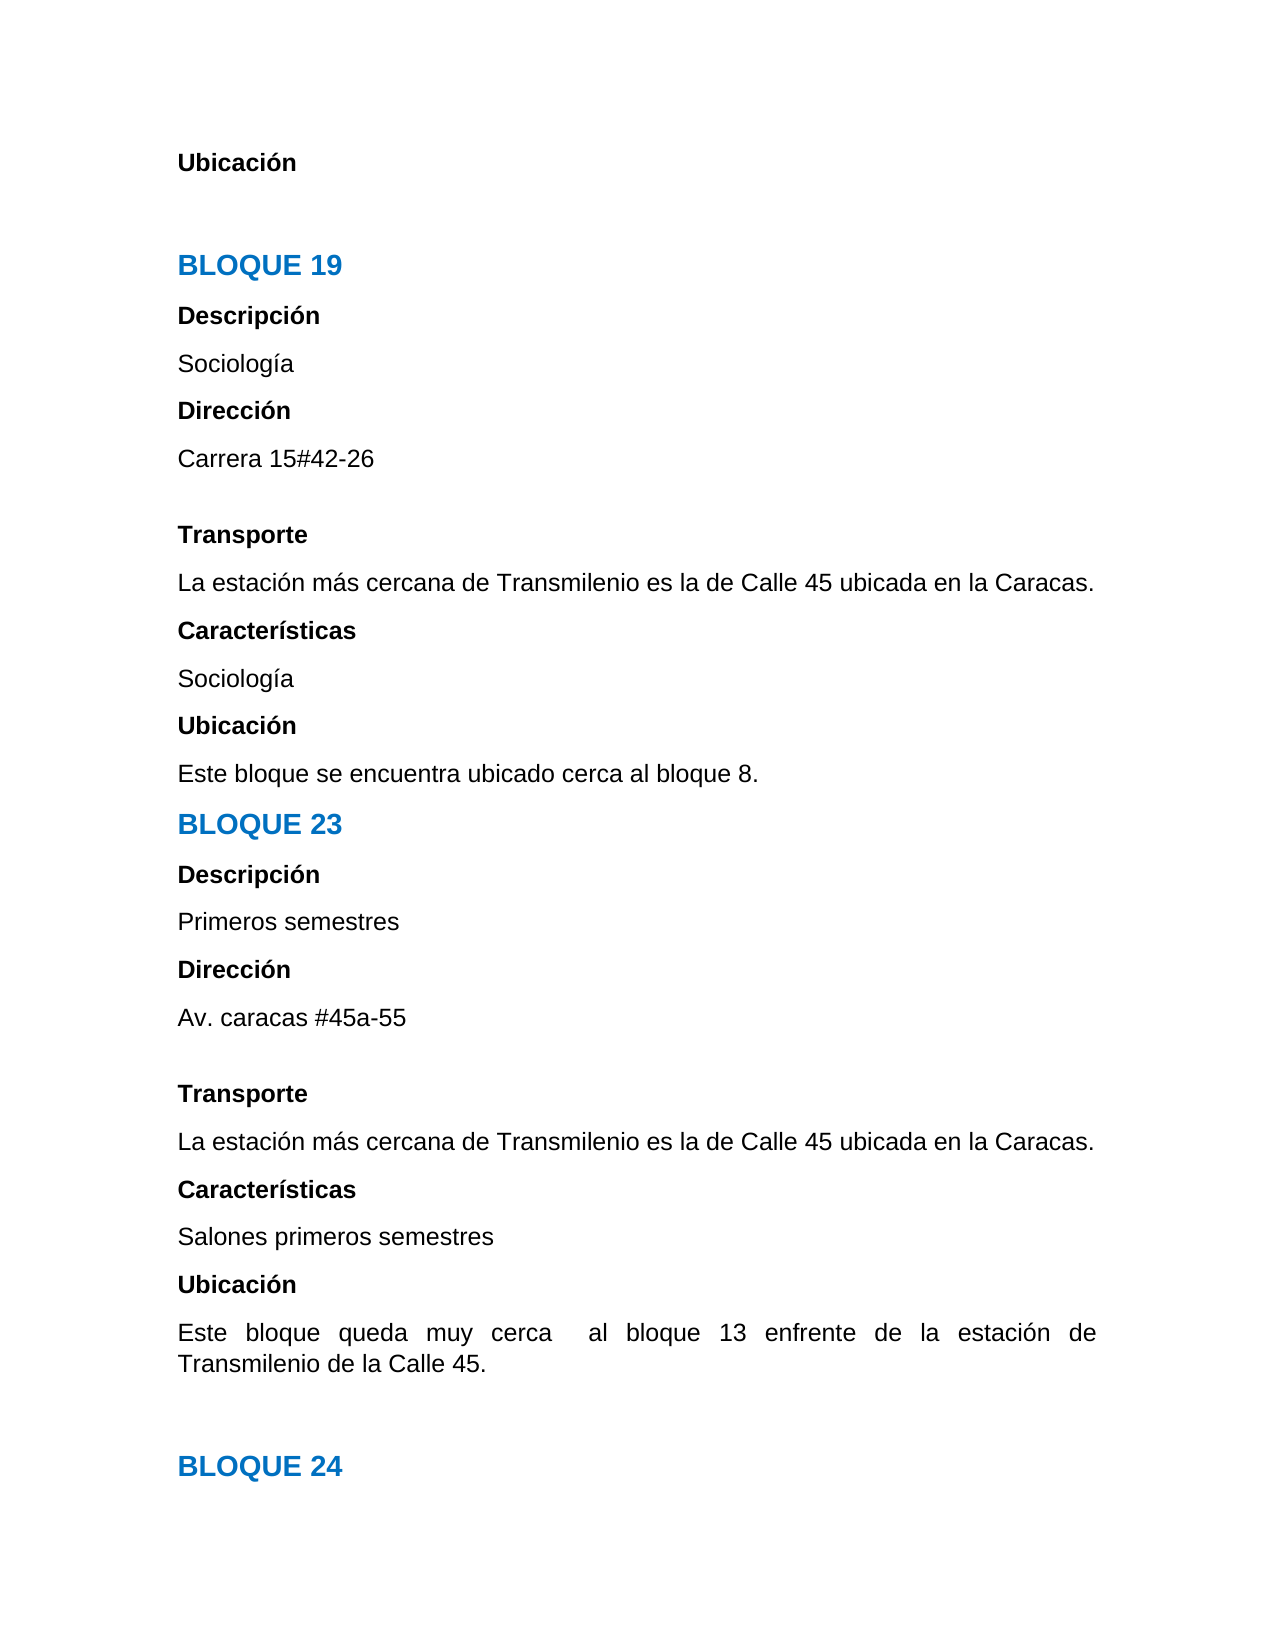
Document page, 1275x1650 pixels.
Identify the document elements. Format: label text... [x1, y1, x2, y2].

text Este bloque queda muy cerca al bloque 13 enfrente de la estación de Transmilenio de la Calle 45. [177, 1318, 1098, 1377]
text La estación más cercana de Transmilenio es la de Calle 45 ubicada en la Caracas. [177, 1127, 1098, 1156]
text Salones primeros semestres [177, 1222, 1098, 1251]
text Características [177, 616, 1098, 645]
text Descripción [177, 859, 1098, 888]
text BLOQUE 24 [177, 1449, 1098, 1483]
text Transporte [177, 521, 1098, 549]
text Primeros semestres [177, 907, 1098, 936]
text Ubicación [177, 711, 1098, 740]
text Dirección [177, 396, 1098, 425]
text Ubicación [177, 1270, 1098, 1299]
text La estación más cercana de Transmilenio es la de Calle 45 ubicada en la Caracas. [177, 568, 1098, 597]
text Carrera 15#42-26 [177, 444, 1098, 473]
text Transporte [177, 1079, 1098, 1108]
text Características [177, 1174, 1098, 1203]
text Ubicación [177, 148, 1098, 176]
text Descripción [177, 301, 1098, 330]
text Dirección [177, 955, 1098, 984]
text BLOQUE 23 [177, 807, 1098, 840]
text Sociología [177, 664, 1098, 692]
text Este bloque se encuentra ubicado cerca al bloque 8. [177, 759, 1098, 788]
text BLOQUE 19 [177, 248, 1098, 282]
text Av. caracas #45a-55 [177, 1003, 1098, 1031]
text Sociología [177, 349, 1098, 377]
